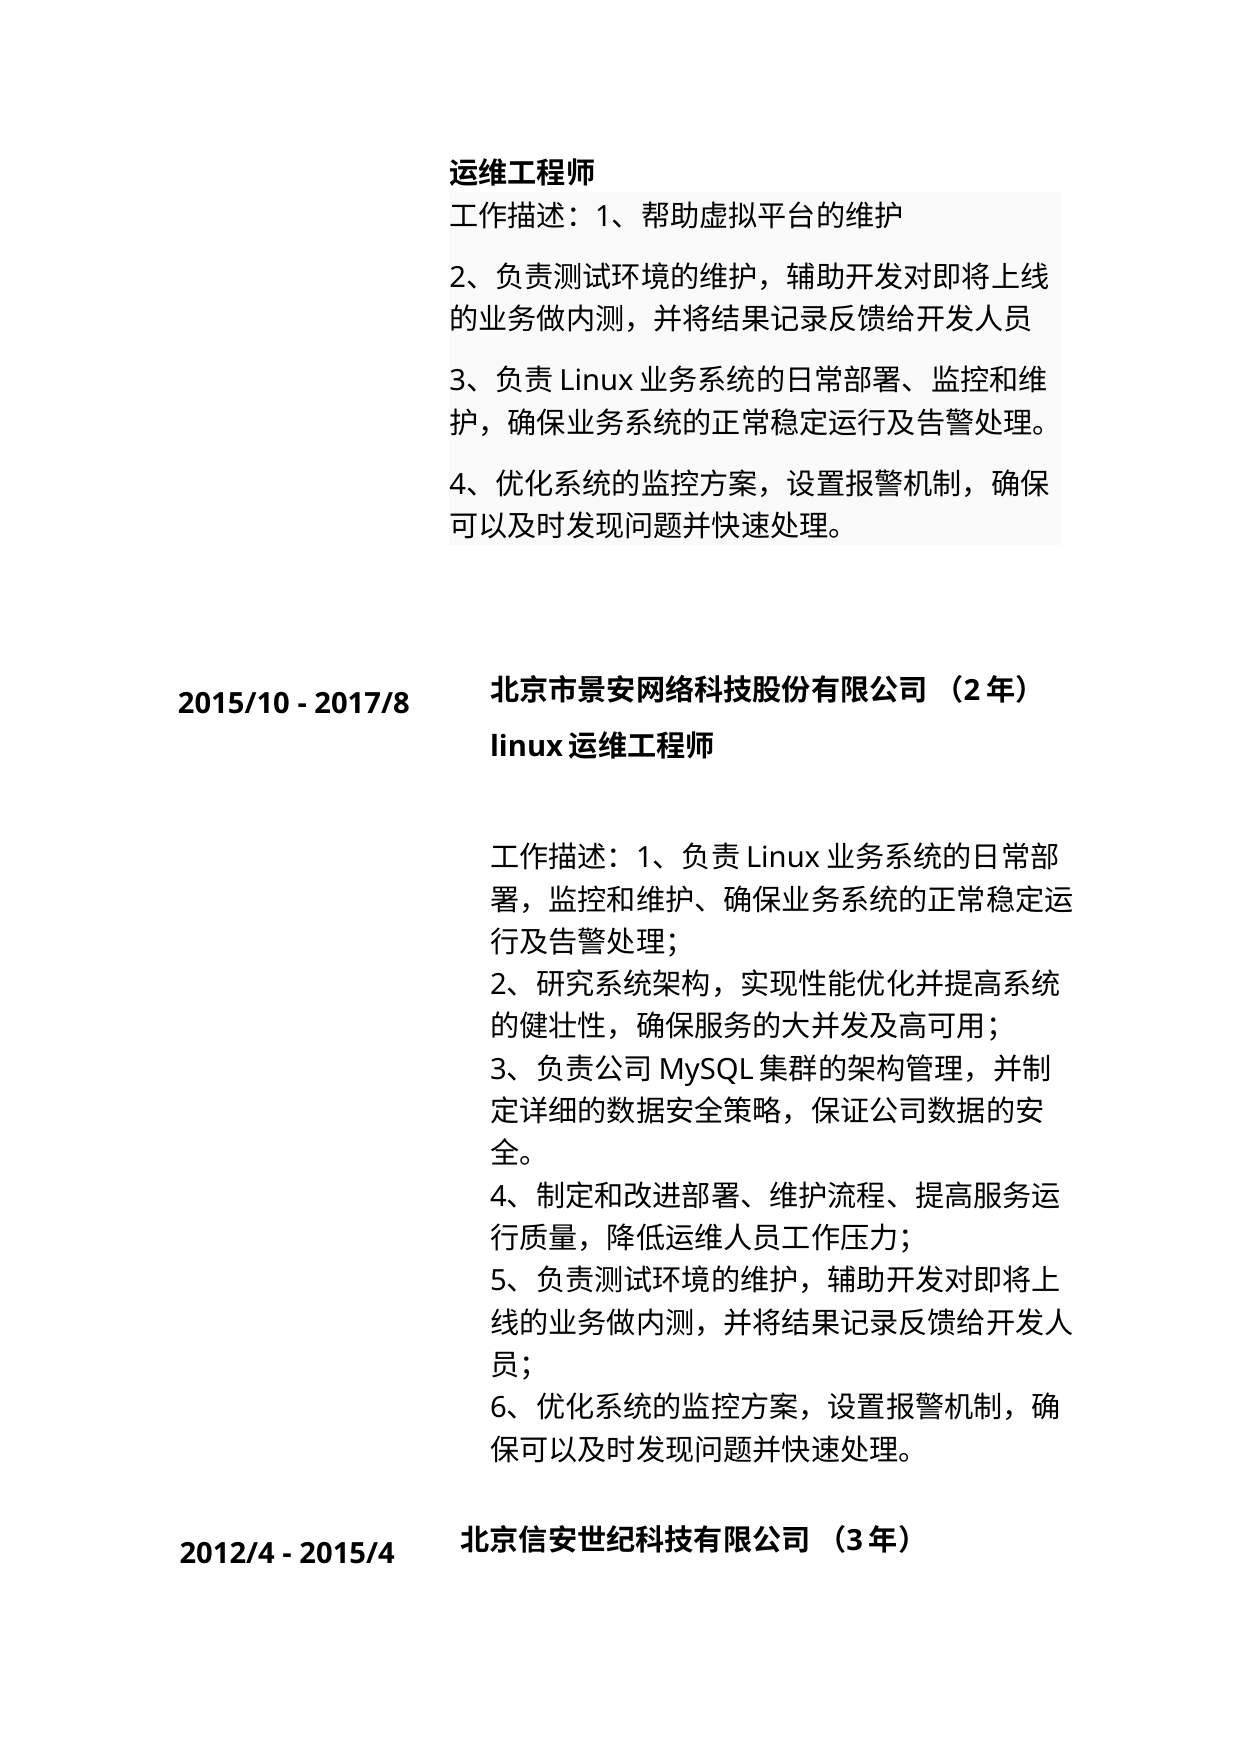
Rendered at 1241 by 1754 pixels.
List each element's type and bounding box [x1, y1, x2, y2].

table_header [120, 150, 1120, 1572]
